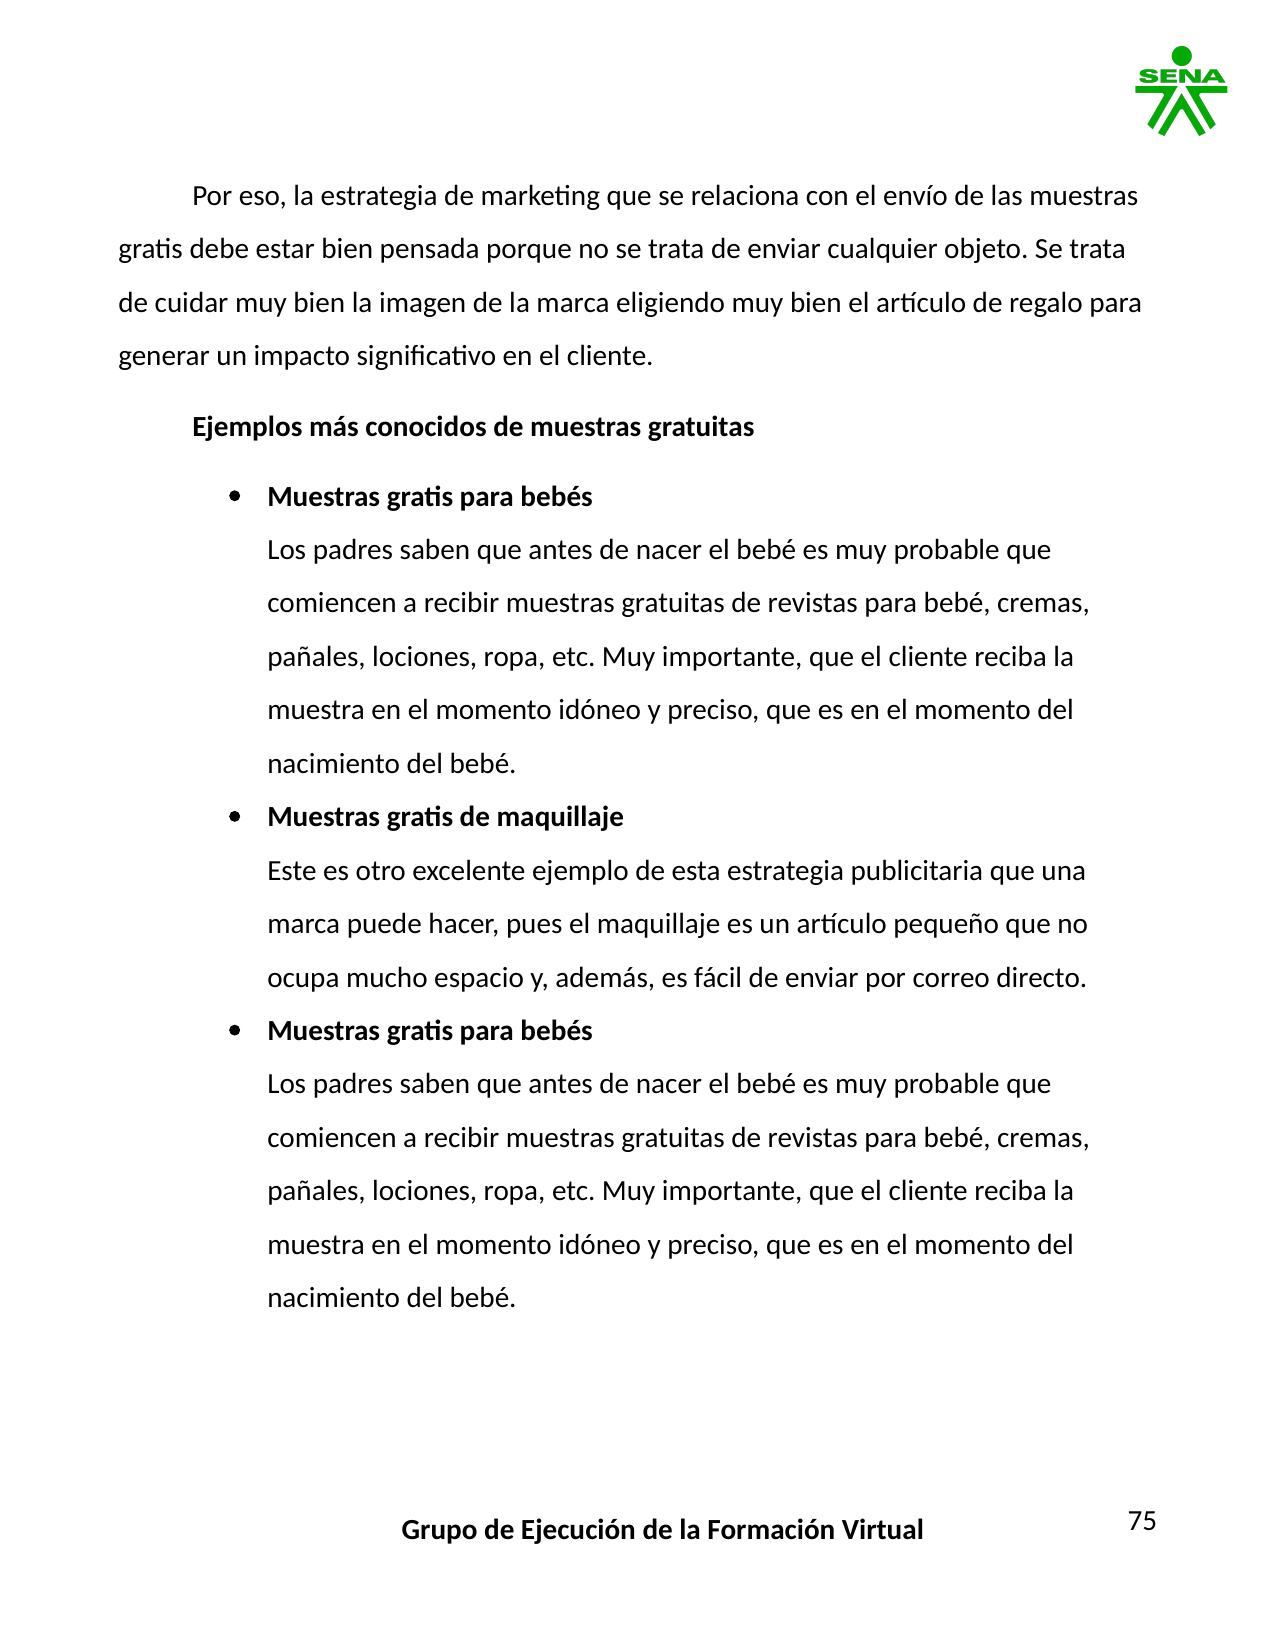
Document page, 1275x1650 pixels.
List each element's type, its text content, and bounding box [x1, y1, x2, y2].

list Los padres saben que antes de nacer el bebé es muy probable que comiencen a recibir muestras gratuitas de revistas para bebé, cremas, pañales, lociones, ropa, etc. Muy importante, que el cliente reciba la muestra en el momento idóneo y preciso, que es en el momento del nacimiento del bebé. [267, 531, 1157, 781]
text Por eso, la estrategia de marketing que se relaciona con el envío de las muestras gratis debe estar bien pensada porque no se trata de enviar cualquier objeto. Se trata de cuidar muy bien la imagen de la marca eligiendo muy bien el artículo de regalo para generar un impacto significativo en el cliente. [118, 177, 1157, 373]
list Muestras gratis para bebés [229, 1012, 1157, 1048]
text Ejemplos más conocidos de muestras gratuitas [118, 408, 1157, 443]
list Muestras gratis para bebés [229, 478, 1157, 513]
picture [1135, 46, 1228, 136]
list Muestras gratis de maquillaje [229, 798, 1157, 834]
list Este es otro excelente ejemplo de esta estrategia publicitaria que una marca puede hacer, pues el maquillaje es un artículo pequeño que no ocupa mucho espacio y, además, es fácil de enviar por correo directo. [267, 852, 1157, 994]
list Los padres saben que antes de nacer el bebé es muy probable que comiencen a recibir muestras gratuitas de revistas para bebé, cremas, pañales, lociones, ropa, etc. Muy importante, que el cliente reciba la muestra en el momento idóneo y preciso, que es en el momento del nacimiento del bebé. [267, 1066, 1157, 1315]
